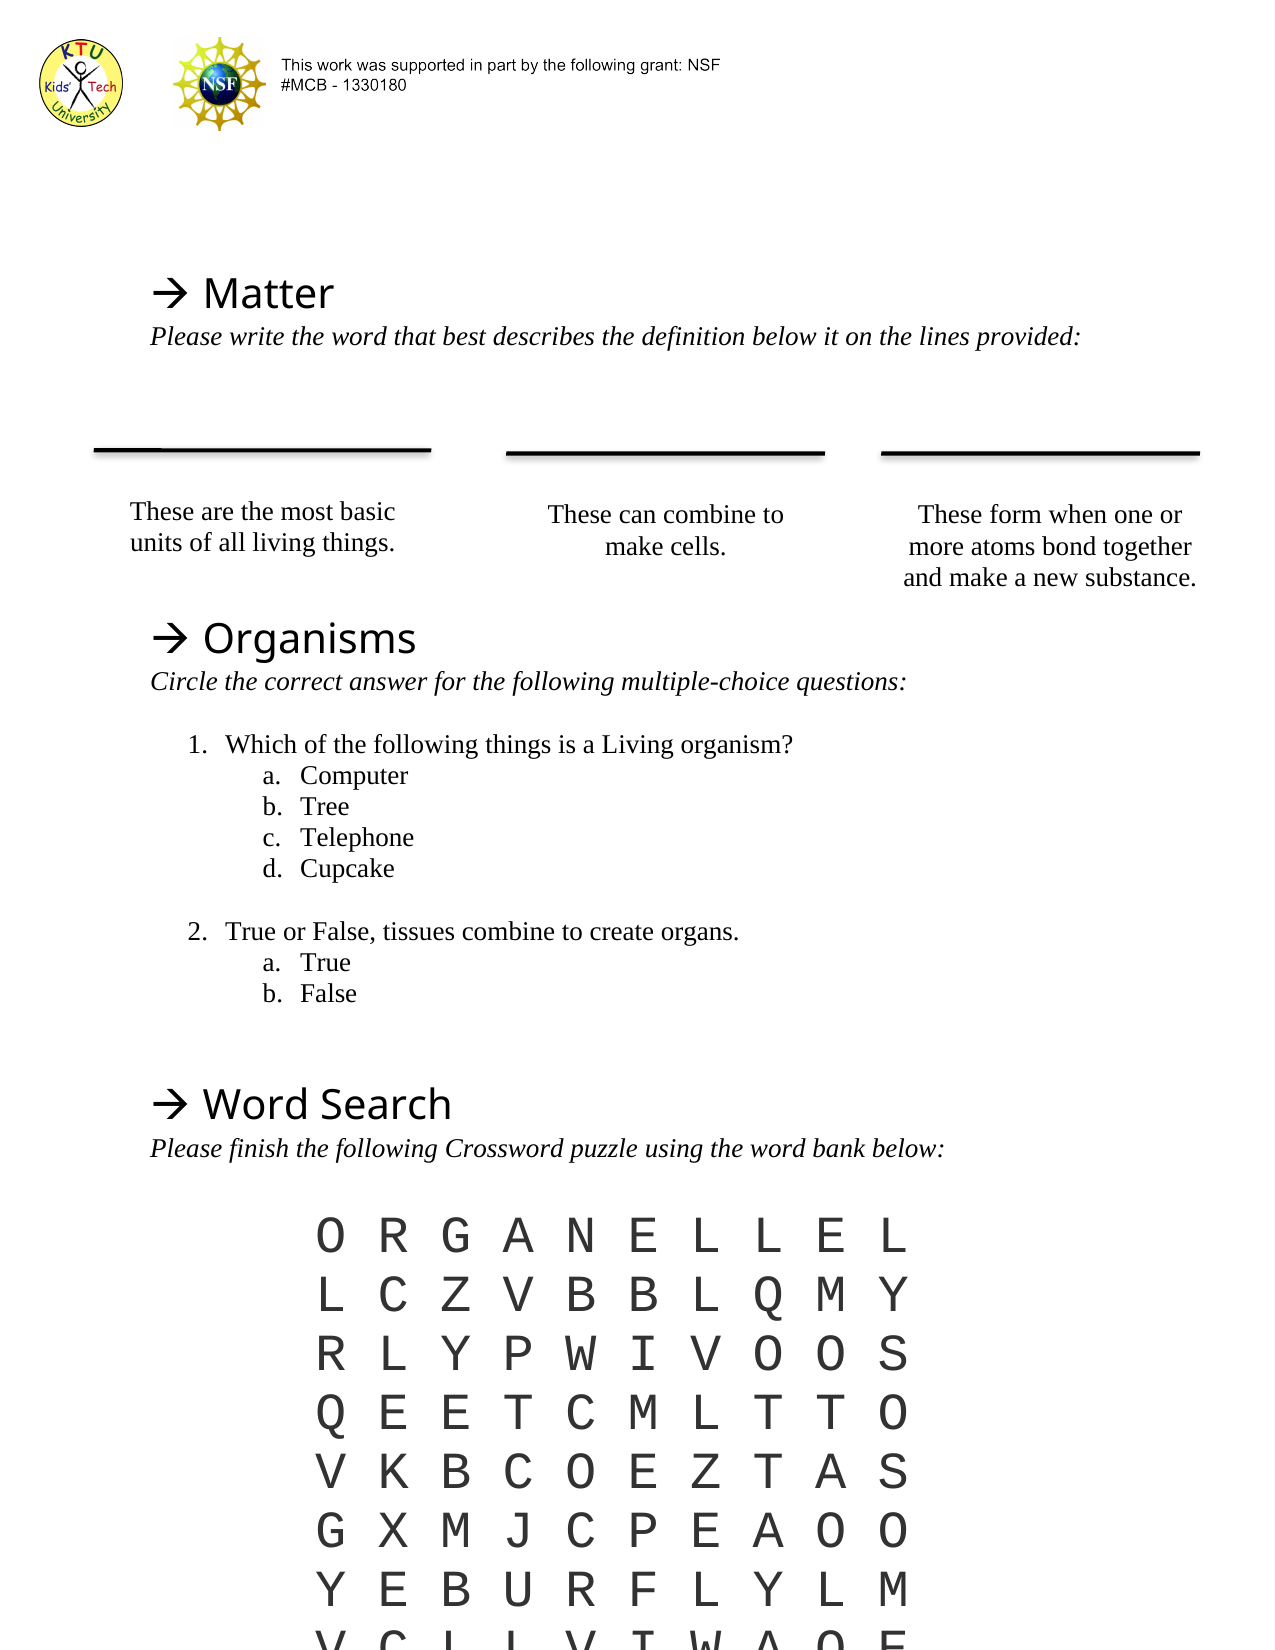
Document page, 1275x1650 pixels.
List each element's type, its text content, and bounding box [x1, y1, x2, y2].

text Please write the word that best describes the definition below it on the lines provided: [150, 320, 1125, 351]
list True [262, 946, 1125, 977]
text Organisms [150, 609, 1125, 666]
list Cupcake [262, 852, 1125, 883]
list True or False, tissues combine to create organs. [187, 915, 1125, 946]
text Word Search [150, 1075, 1125, 1132]
text Please finish the following Crossword puzzle using the word bank below: [150, 1132, 1125, 1163]
text Circle the correct answer for the following multiple-choice questions: [150, 666, 1125, 697]
text Matter [150, 263, 1125, 320]
picture [39, 39, 123, 127]
list Which of the following things is a Living organism? [187, 728, 1125, 759]
list Telephone [262, 821, 1125, 852]
list Tree [262, 790, 1125, 821]
list False [262, 977, 1125, 1008]
picture [173, 37, 730, 131]
list Computer [262, 759, 1125, 790]
